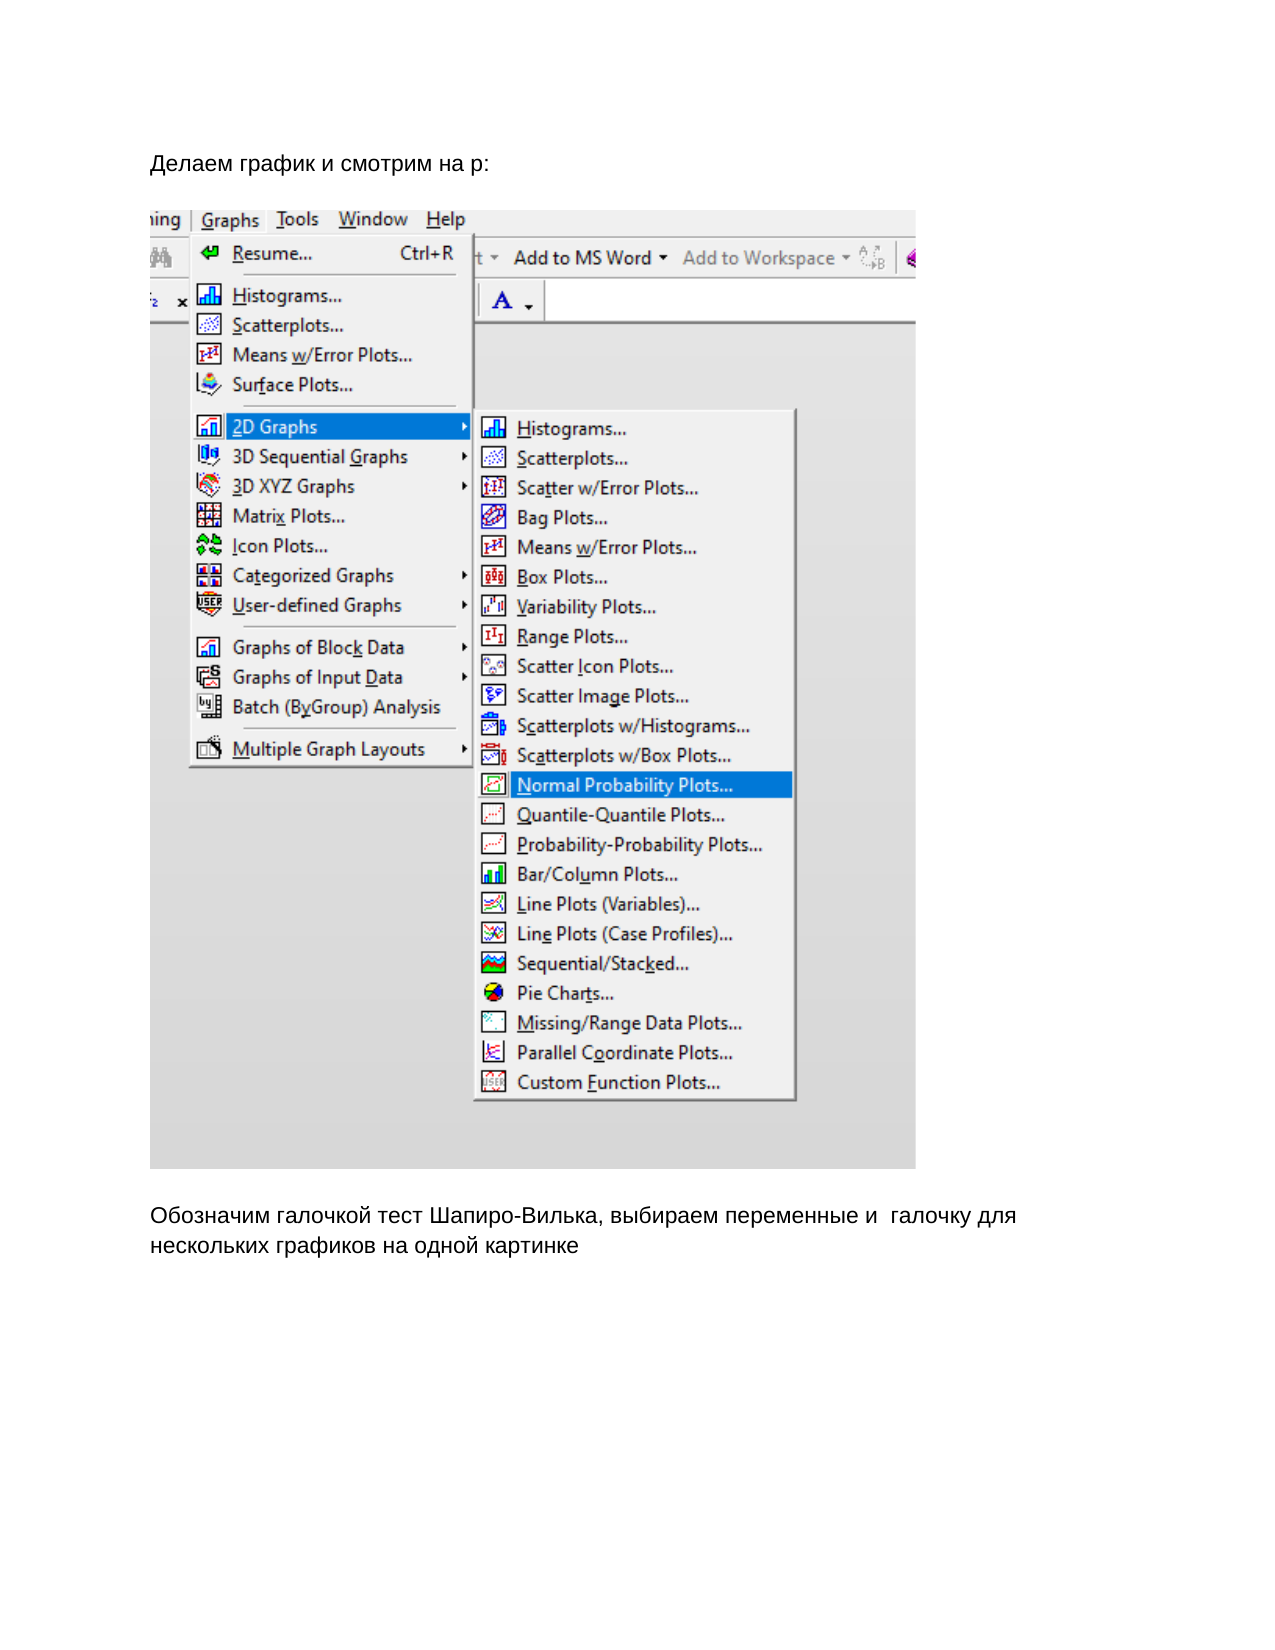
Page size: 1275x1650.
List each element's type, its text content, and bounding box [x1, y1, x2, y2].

picture [150, 210, 916, 1169]
text Обозначим галочкой тест Шапиро-Вилька, выбираем переменные и галочку для нескольких графиков на одной картинке [150, 1202, 1125, 1259]
